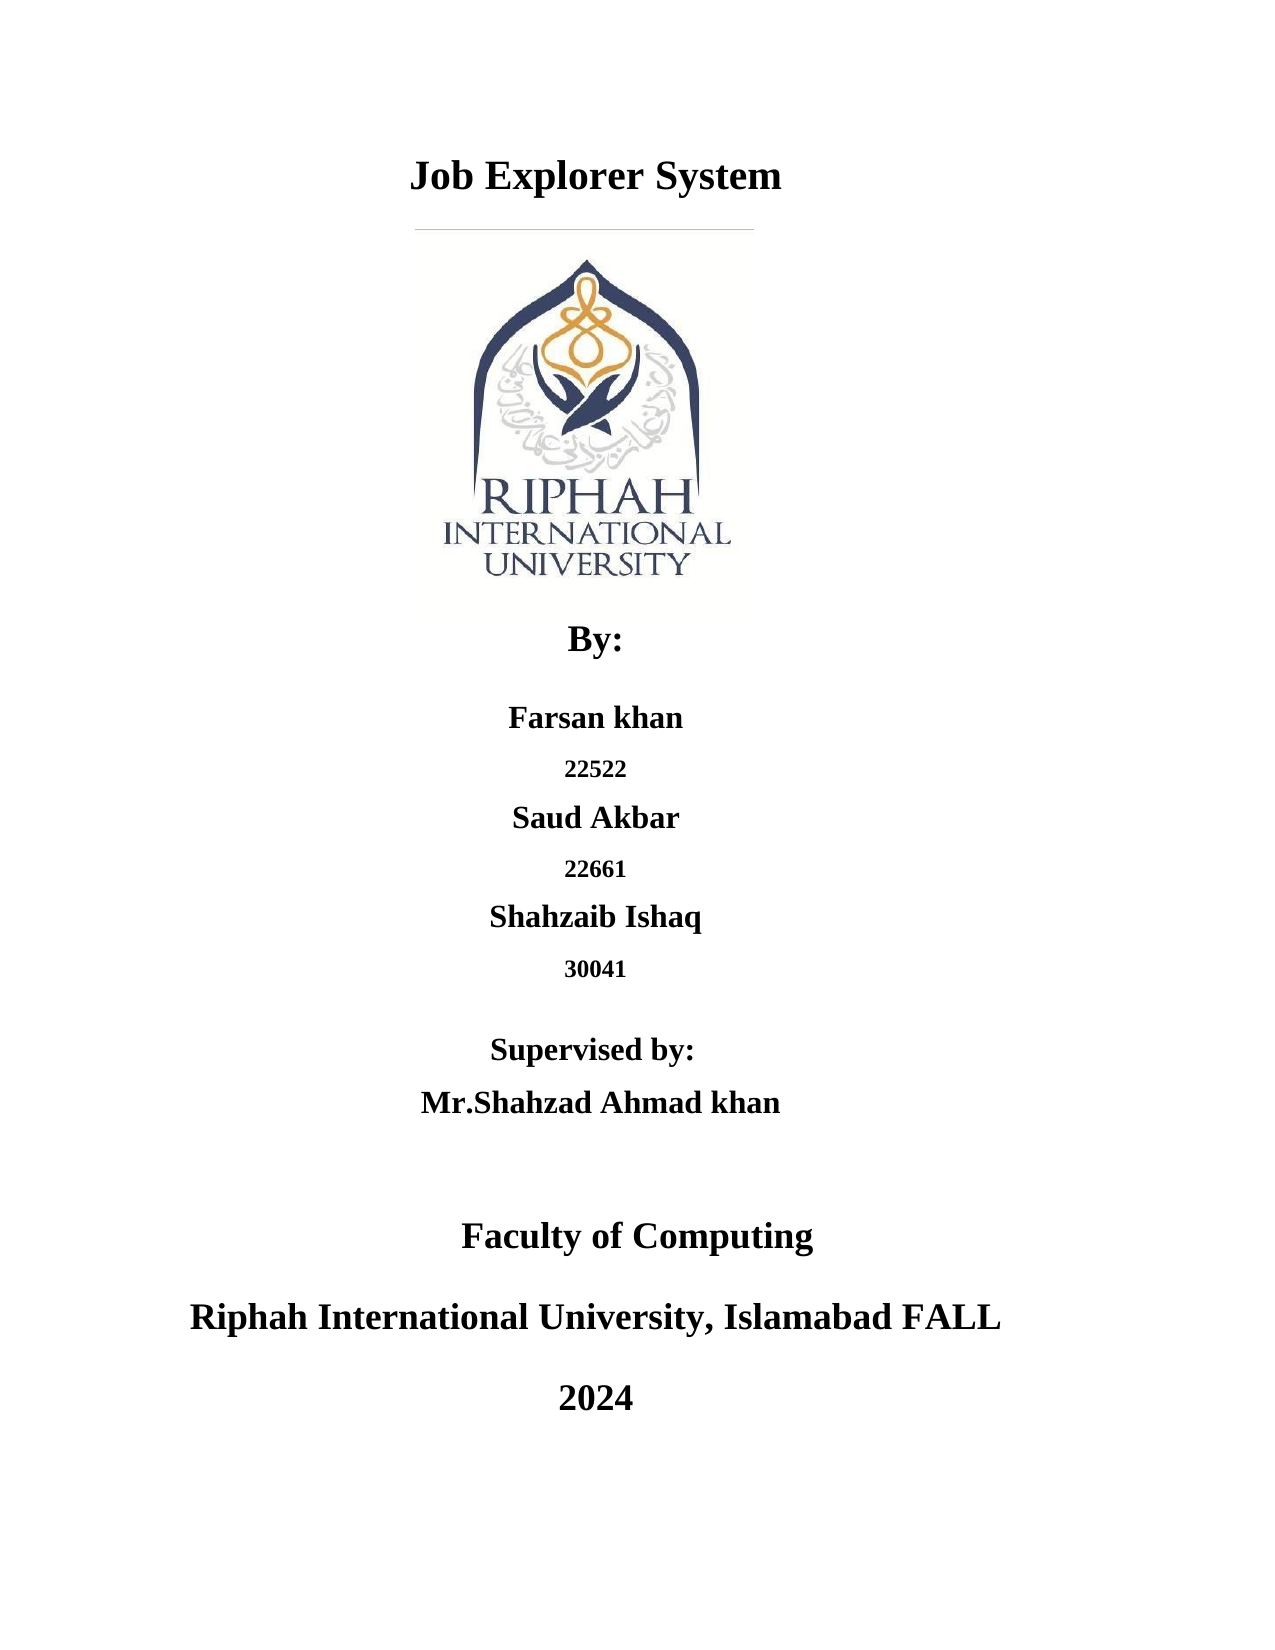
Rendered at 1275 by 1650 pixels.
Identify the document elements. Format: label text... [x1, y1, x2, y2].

text 22661 [173, 854, 1018, 882]
subtitle Farsan khan [173, 698, 1018, 735]
text Riphah International University, Islamabad FALL 2024 [173, 1295, 1018, 1419]
text 30041 [173, 954, 1018, 982]
subtitle Saud Akbar [173, 798, 1018, 835]
subtitle Shahzaib Ishaq [173, 897, 1018, 934]
text Supervised by: Mr.Shahzad Ahmad khan [404, 1030, 781, 1121]
subtitle Faculty of Computing [173, 1213, 1101, 1256]
text Job Explorer System [173, 150, 1018, 198]
text 22522 [173, 754, 1018, 783]
picture [414, 229, 755, 616]
